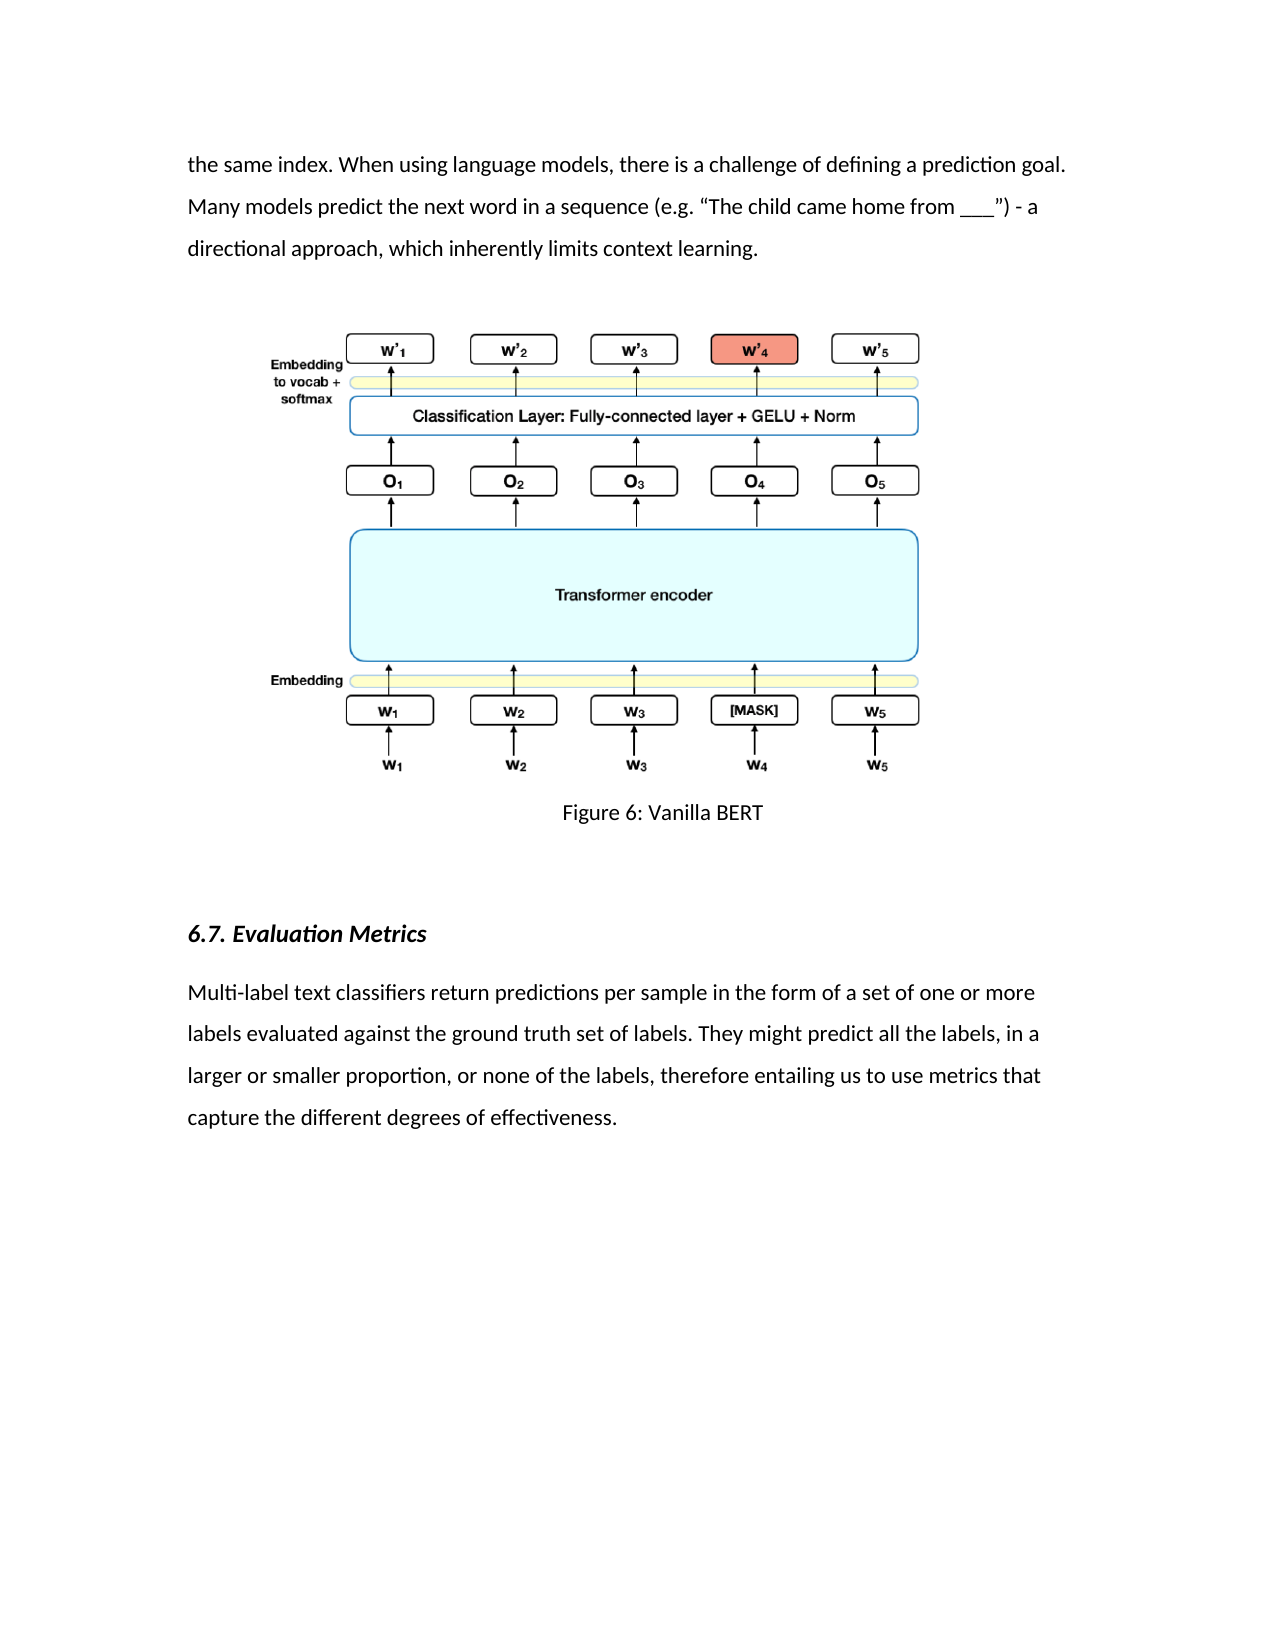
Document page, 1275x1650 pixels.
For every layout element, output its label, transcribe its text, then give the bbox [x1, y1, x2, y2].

text Figure 6: Vanilla BERT [487, 798, 1087, 827]
subtitle Evaluation Metrics [187, 918, 1087, 948]
picture [262, 324, 932, 779]
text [187, 150, 1087, 262]
subtitle Multi-label text classifiers return predictions per sample in the form of a set of one or more labels evaluated against the ground truth set of labels. They might predict all the labels, in a larger or smaller proportion, or none of the labels, therefore entailing us to use metrics that capture the different degrees of effectiveness. [187, 978, 1087, 1132]
